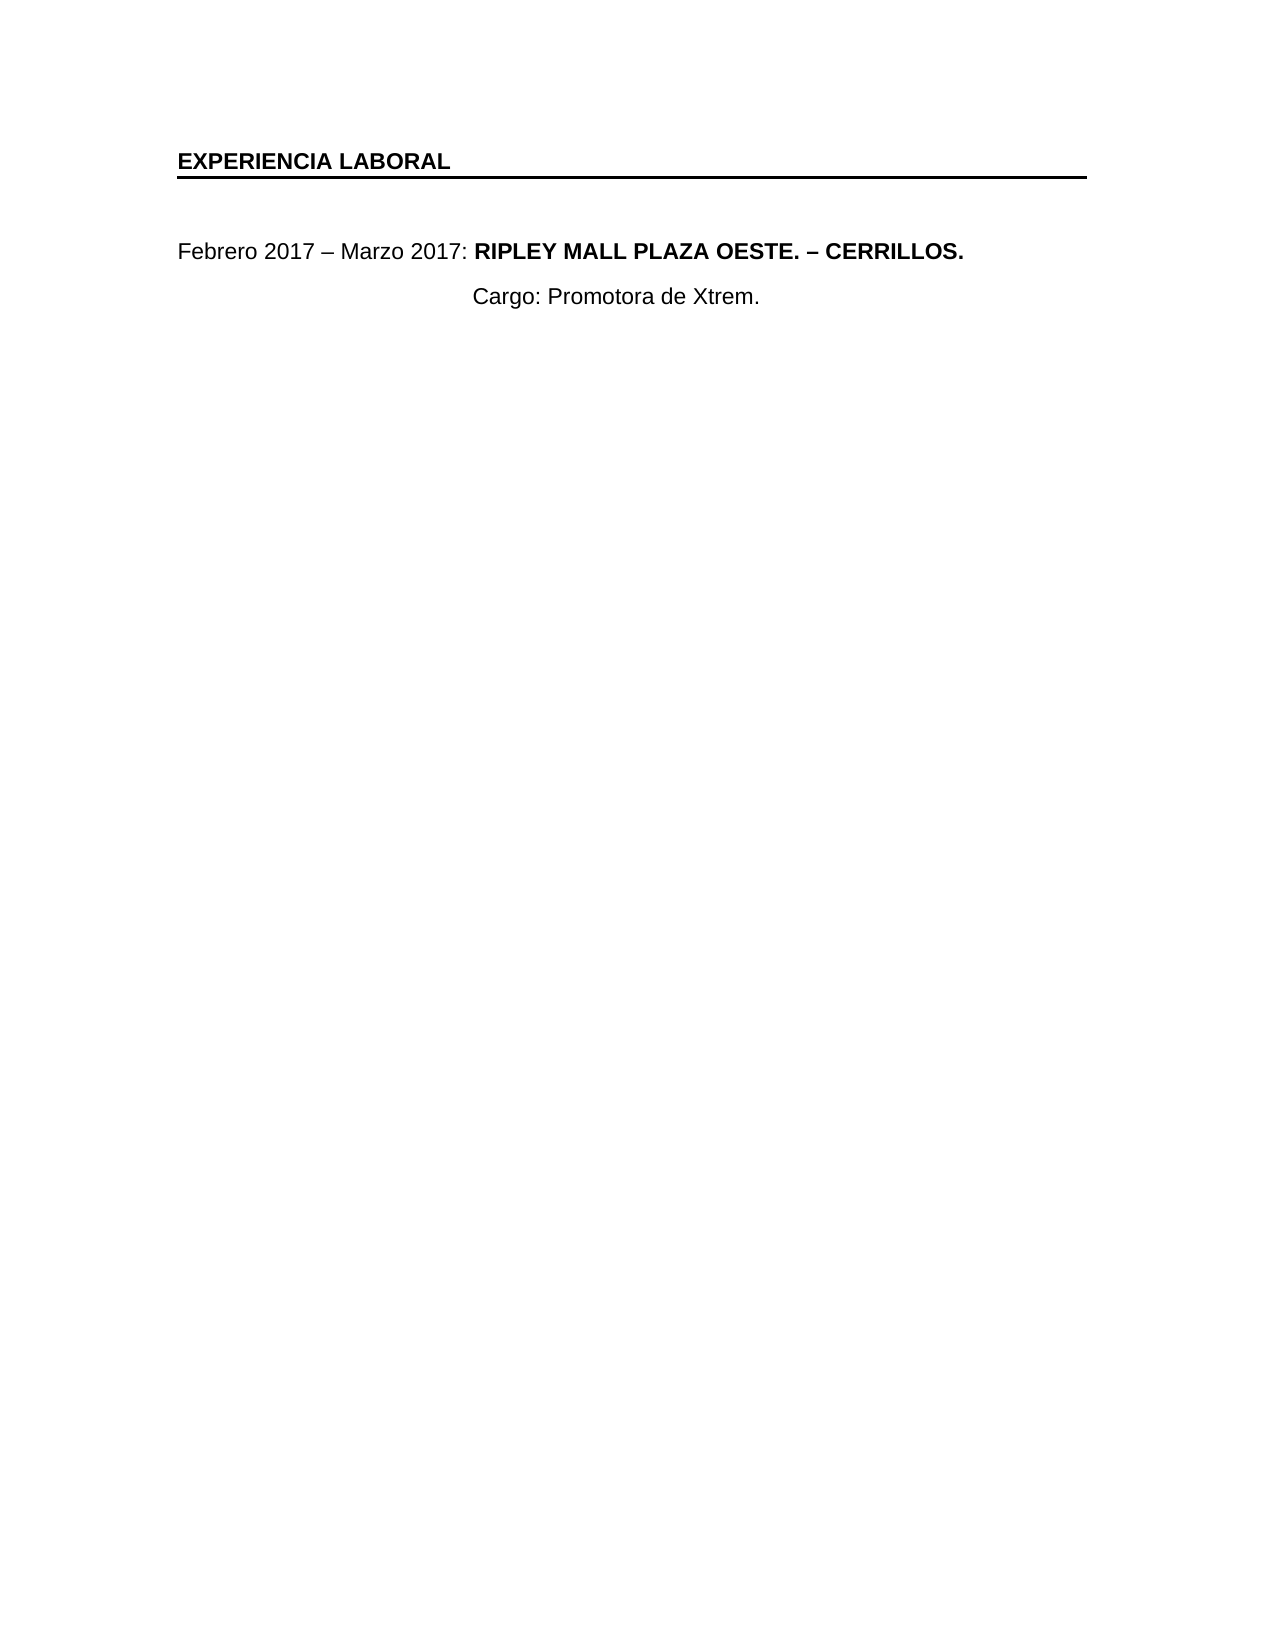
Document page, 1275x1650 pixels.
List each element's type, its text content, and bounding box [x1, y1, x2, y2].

text EXPERIENCIA LABORAL [177, 148, 1098, 174]
text Febrero 2017 – Marzo 2017: RIPLEY MALL PLAZA OESTE. – CERRILLOS. [177, 238, 1098, 264]
text Cargo: Promotora de Xtrem. [177, 283, 1098, 309]
